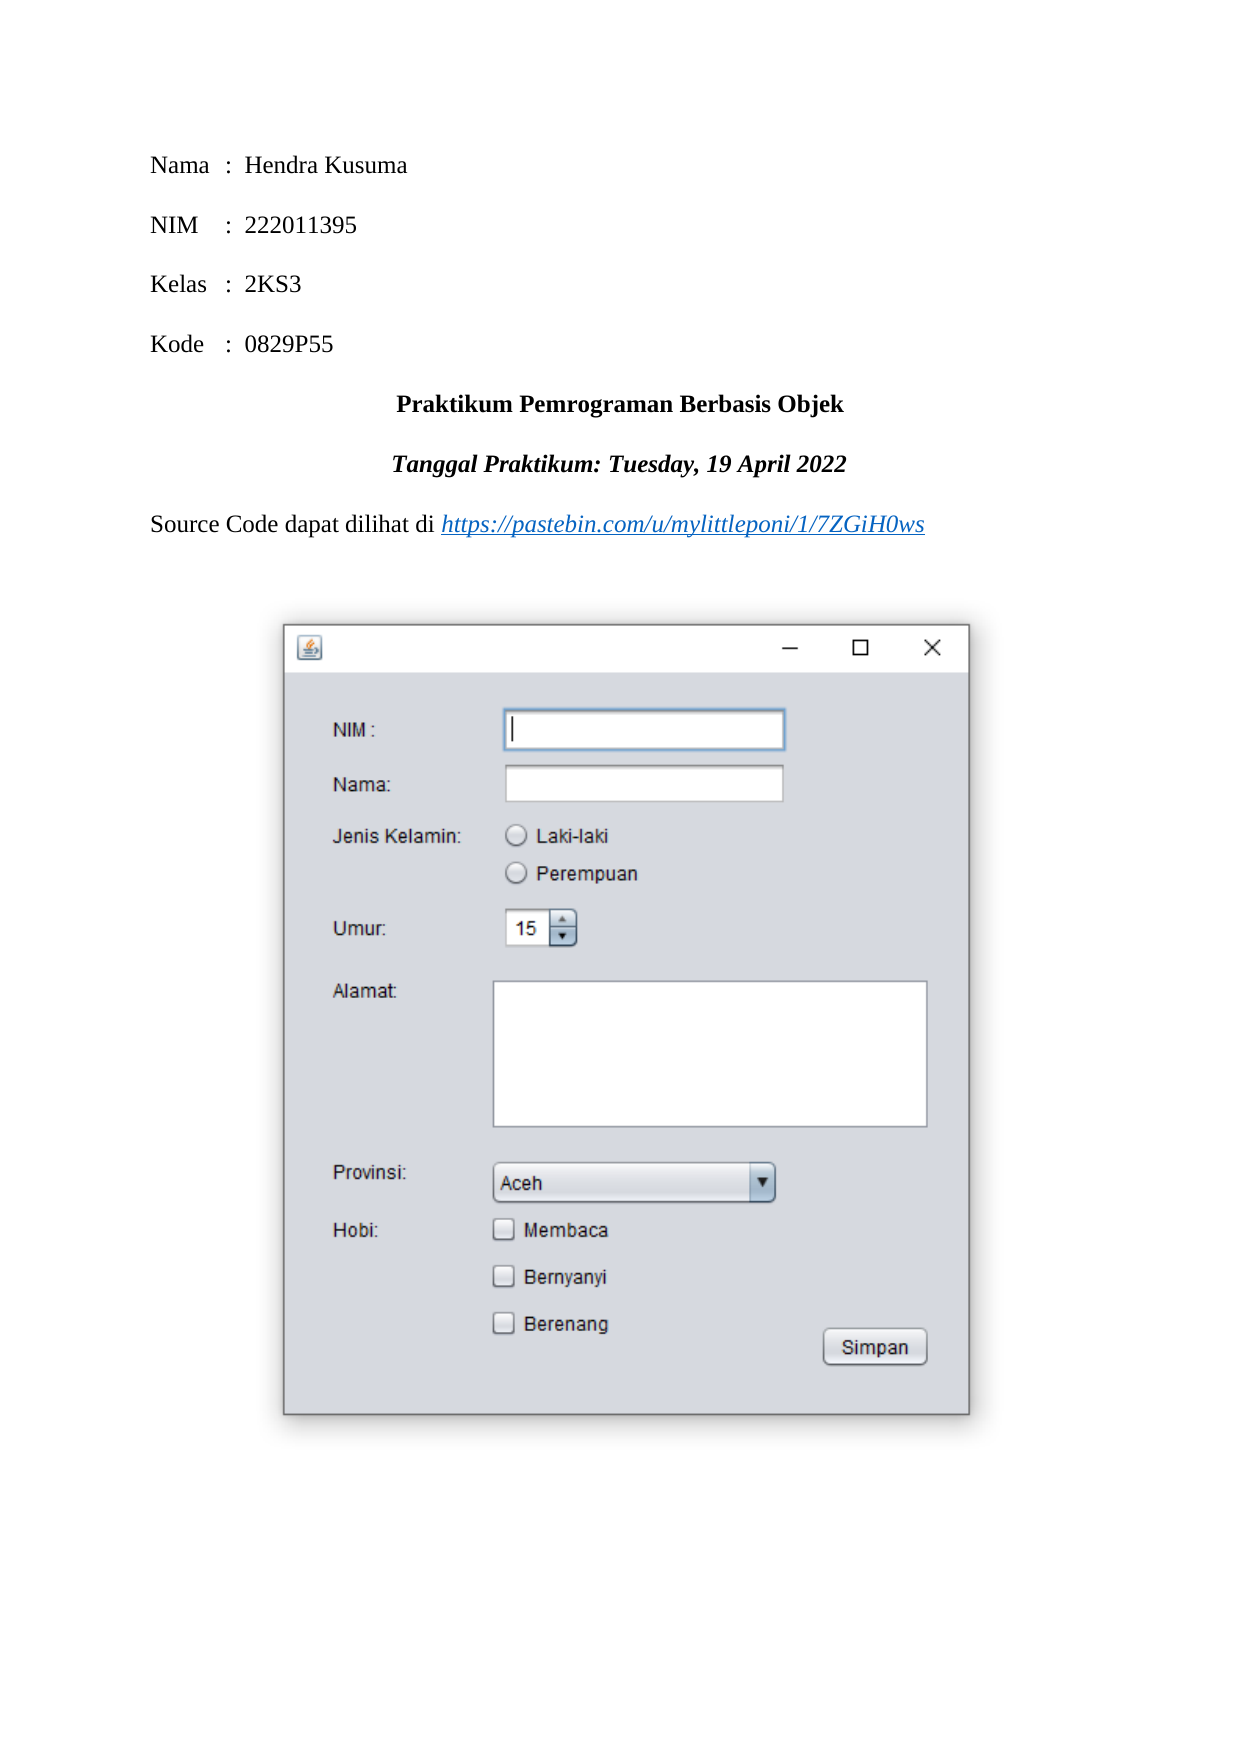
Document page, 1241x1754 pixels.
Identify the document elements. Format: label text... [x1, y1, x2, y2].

text Source Code dapat dilihat di https://pastebin.com/u/mylittleponi/1/7ZGiH0ws [150, 509, 1090, 537]
text Nama : Hendra Kusuma [150, 150, 1090, 179]
text Praktikum Pemrograman Berbasis Objek [150, 389, 1090, 418]
text Tanggal Praktikum: Tuesday, 19 April 2022 [150, 449, 1090, 478]
picture [216, 568, 1024, 1478]
text NIM : 222011395 [150, 210, 1090, 238]
text Kode : 0829P55 [150, 329, 1090, 358]
text Kelas : 2KS3 [150, 269, 1090, 298]
